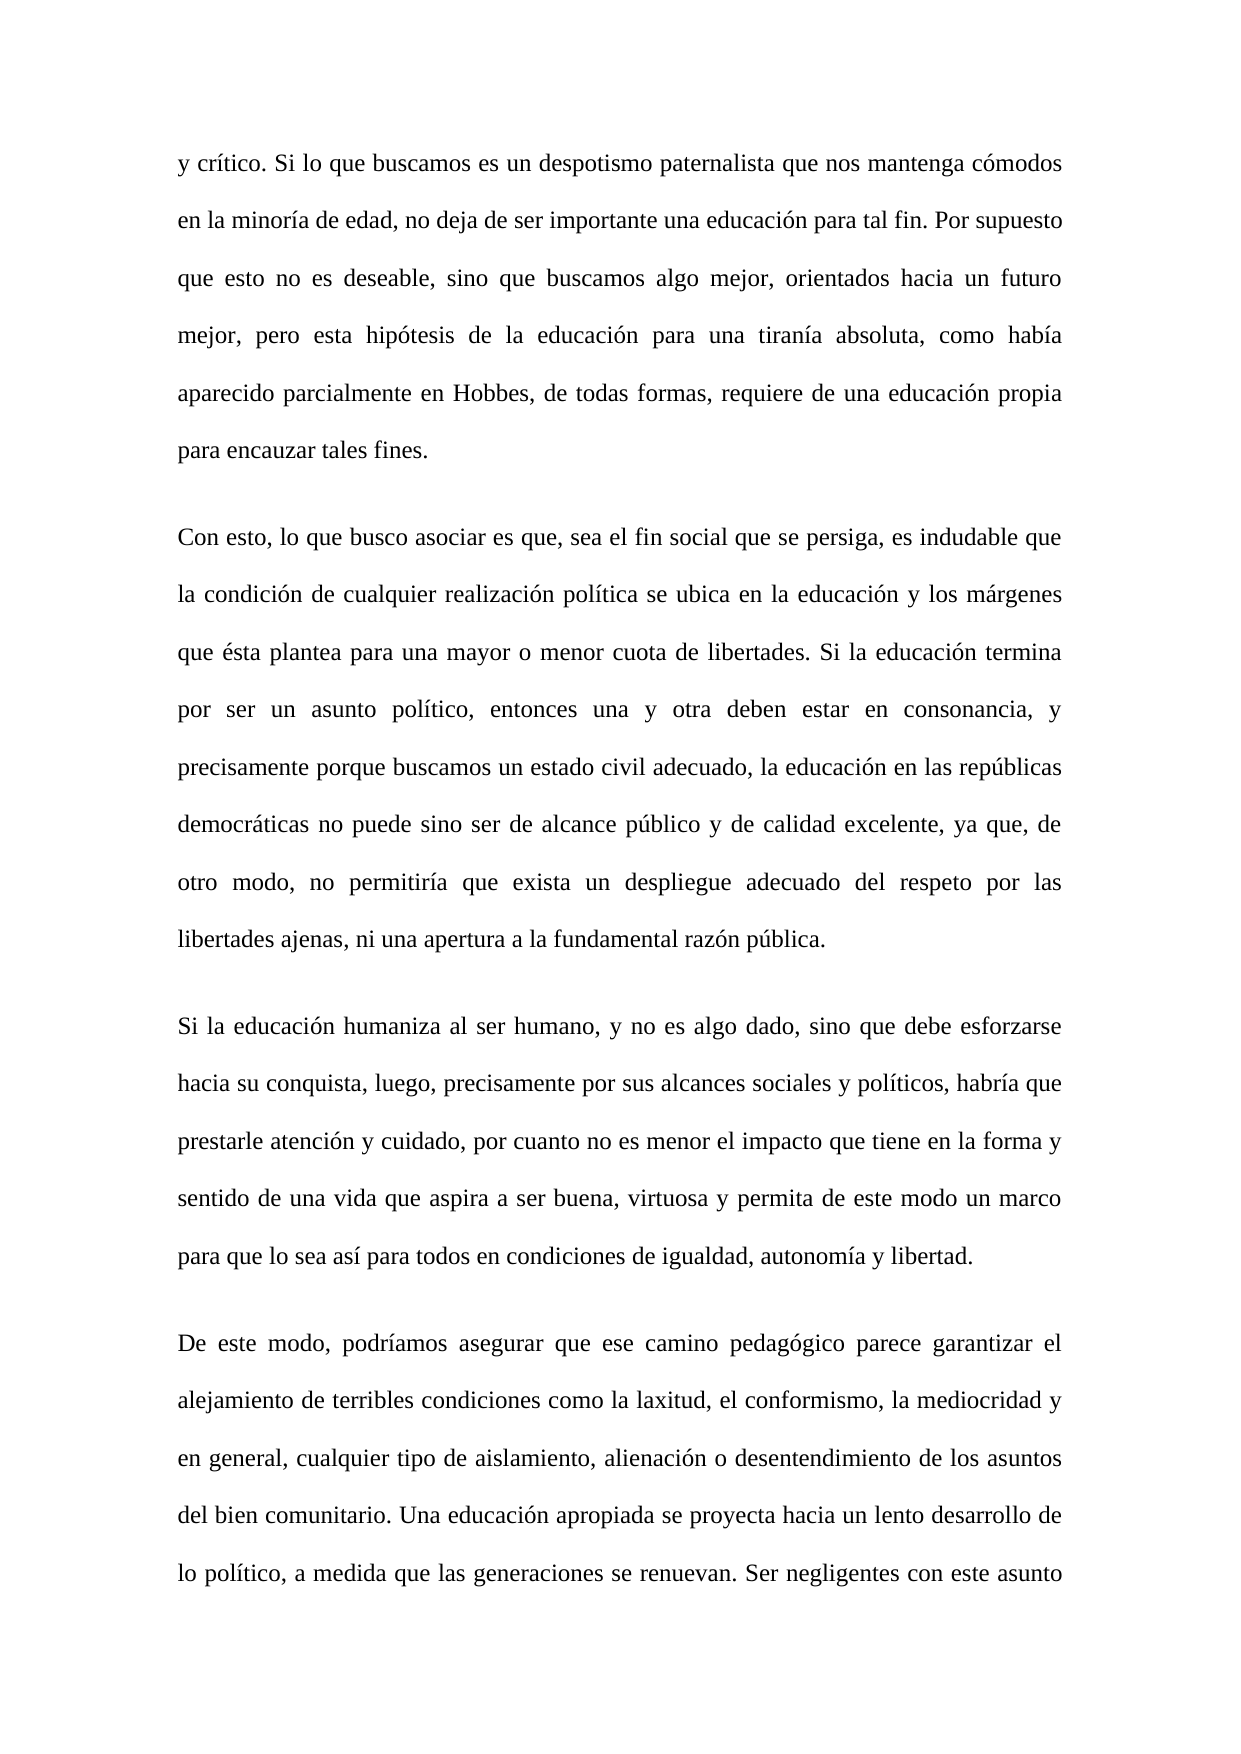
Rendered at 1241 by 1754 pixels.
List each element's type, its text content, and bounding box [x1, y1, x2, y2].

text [177, 1328, 1063, 1586]
text Con esto, lo que busco asociar es que, sea el fin social que se persiga, es indudable que la condición de cualquier realización política se ubica en la educación y los márgenes que ésta plantea para una mayor o menor cuota de libertades. Si la educación termina por ser un asunto político, entonces una y otra deben estar en consonancia, y precisamente porque buscamos un estado civil adecuado, la educación en las repúblicas democráticas no puede sino ser de alcance público y de calidad excelente, ya que, de otro modo, no permitiría que exista un despliegue adecuado del respeto por las libertades ajenas, ni una apertura a la fundamental razón pública. [177, 522, 1063, 953]
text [177, 148, 1063, 464]
text Si la educación humaniza al ser humano, y no es algo dado, sino que debe esforzarse hacia su conquista, luego, precisamente por sus alcances sociales y políticos, habría que prestarle atención y cuidado, por cuanto no es menor el impacto que tiene en la forma y sentido de una vida que aspira a ser buena, virtuosa y permita de este modo un marco para que lo sea así para todos en condiciones de igualdad, autonomía y libertad. [177, 1011, 1063, 1270]
